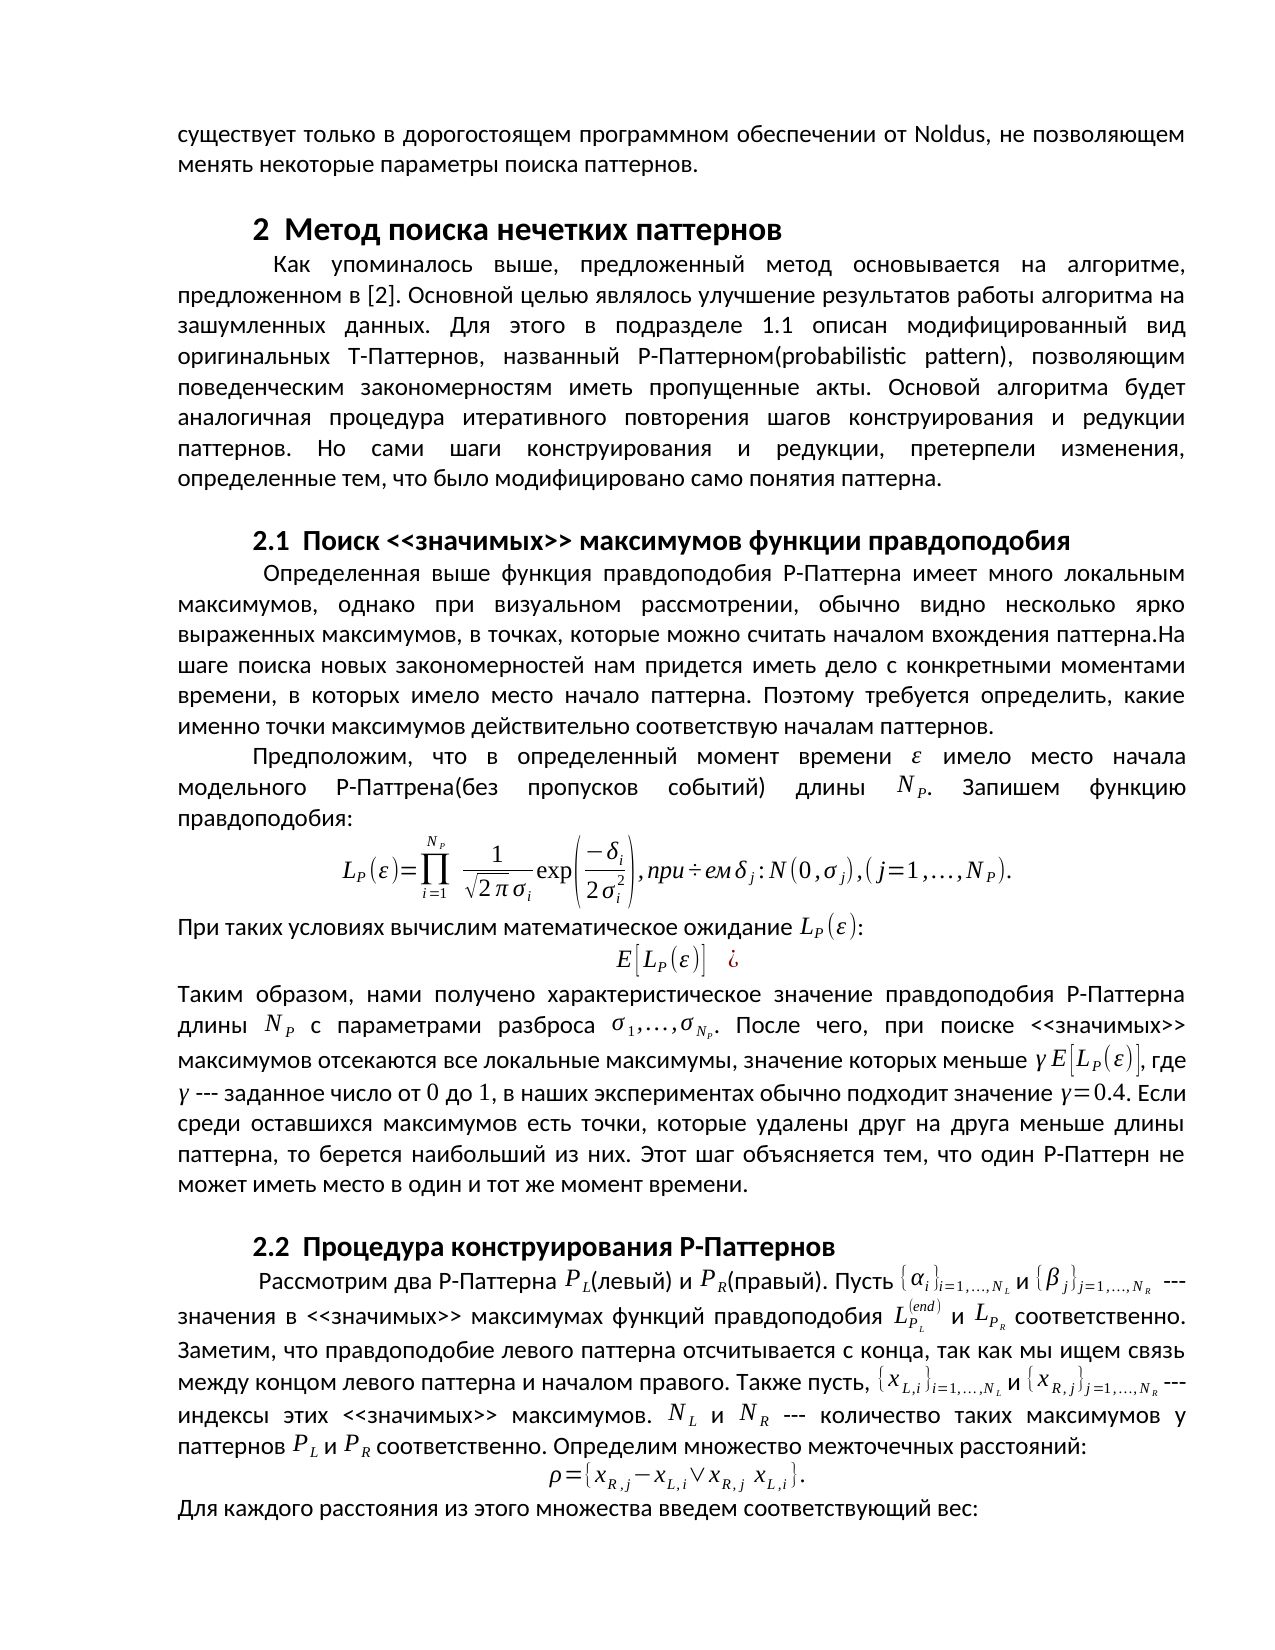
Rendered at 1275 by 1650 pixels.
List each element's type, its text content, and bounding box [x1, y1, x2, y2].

text Рассмотрим два P-Паттерна (левый) и (правый). Пусть и --- значения в <<значимых>> максимумах функций правдоподобия и соответственно. Заметим, что правдоподобие левого паттерна отсчитывается с конца, так как мы ищем связь между концом левого паттерна и началом правого. Также пусть, и --- индексы этих <<значимых>> максимумов. и --- количество таких максимумов у паттернов и соответственно. Определим множество межточечных расстояний: [177, 1263, 1186, 1461]
text 2 Метод поиска нечетких паттернов [177, 208, 1186, 249]
text Определенная выше функция правдоподобия P-Паттерна имеет много локальным максимумов, однако при визуальном рассмотрении, обычно видно несколько ярко выраженных максимумов, в точках, которые можно считать началом вхождения паттерна.На шаге поиска новых закономерностей нам придется иметь дело с конкретными моментами времени, в которых имело место начало паттерна. Поэтому требуется определить, какие именно точки максимумов действительно соответствую началам паттернов. [177, 557, 1186, 740]
text При таких условиях вычислим математическое ожидание : [177, 911, 1186, 942]
text 2.2 Процедура конструирования P-Паттернов [177, 1228, 1186, 1263]
text Таким образом, нами получено характеристическое значение правдоподобия P-Паттерна длины с параметрами разброса . После чего, при поиске <<значимых>> максимумов отсекаются все локальные максимумы, значение которых меньше , где --- заданное число от до , в наших экспериментах обычно подходит значение . Если среди оставшихся максимумов есть точки, которые удалены друг на друга меньше длины паттерна, то берется наибольший из них. Этот шаг объясняется тем, что один P-Паттерн не может иметь место в один и тот же момент времени. [177, 978, 1186, 1199]
text Как упоминалось выше, предложенный метод основывается на алгоритме, предложенном в [2]. Основной целью являлось улучшение результатов работы алгоритма на зашумленных данных. Для этого в подразделе 1.1 описан модифицированный вид оригинальных Т-Паттернов, названный P-Паттерном(probabilistic pattern), позволяющим поведенческим закономерностям иметь пропущенные акты. Основой алгоритма будет аналогичная процедура итеративного повторения шагов конструирования и редукции паттернов. Но сами шаги конструирования и редукции, претерпели изменения, определенные тем, что было модифицировано само понятия паттерна. [177, 249, 1186, 493]
text 2.1 Поиск <<значимых>> максимумов функции правдоподобия [177, 522, 1186, 557]
text Предположим, что в определенный момент времени имело место начала модельного P-Паттрена(без пропусков событий) длины . Запишем функцию правдоподобия: [177, 740, 1186, 833]
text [177, 118, 1186, 179]
text Для каждого расстояния из этого множества введем соответствующий вес: [177, 1492, 1186, 1523]
